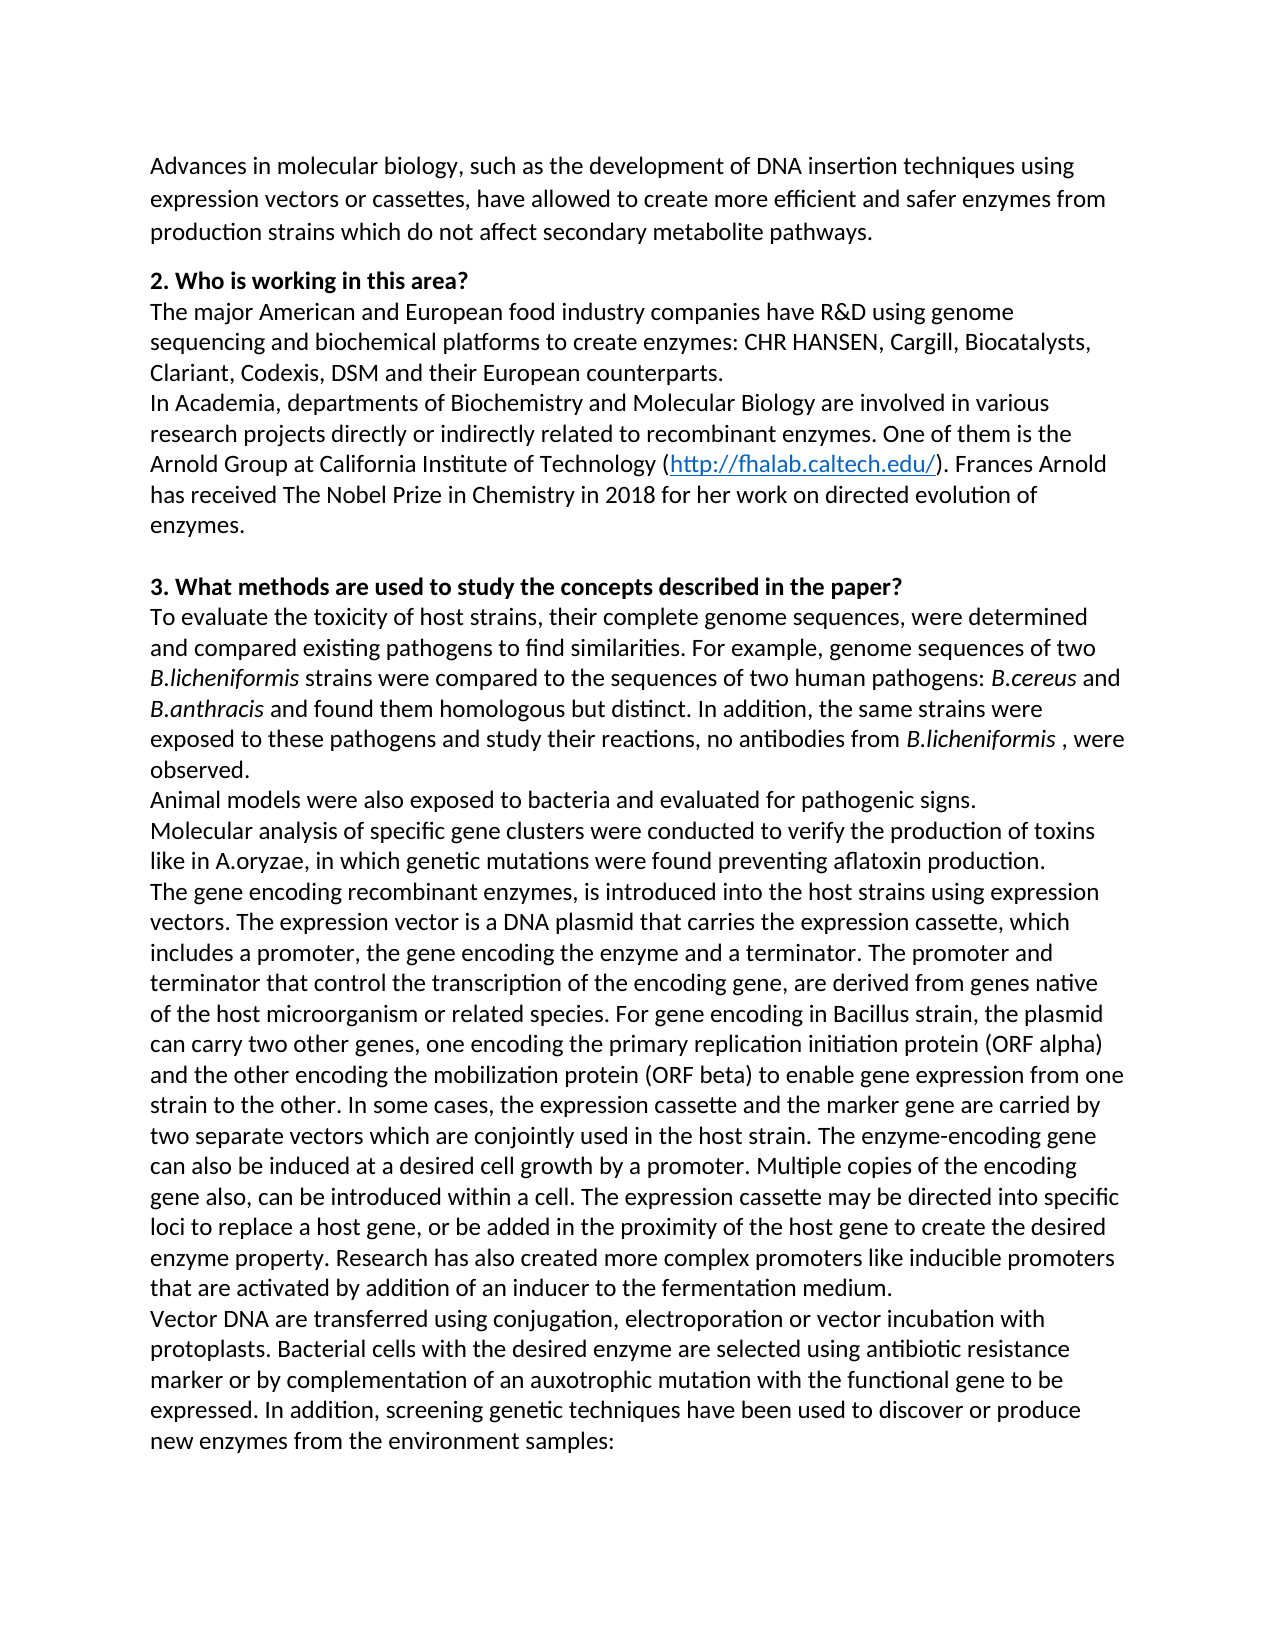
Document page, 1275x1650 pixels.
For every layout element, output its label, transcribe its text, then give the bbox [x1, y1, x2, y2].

list Advances in molecular biology, such as the development of DNA insertion techniques using expression vectors or cassettes, have allowed to create more efficient and safer enzymes from production strains which do not affect secondary metabolite pathways. [150, 150, 1125, 246]
text 2. Who is working in this area? [150, 265, 1125, 296]
text The gene encoding recombinant enzymes, is introduced into the host strains using expression vectors. The expression vector is a DNA plasmid that carries the expression cassette, which includes a promoter, the gene encoding the enzyme and a terminator. The promoter and terminator that control the transcription of the encoding gene, are derived from genes native of the host microorganism or related species. For gene encoding in Bacillus strain, the plasmid can carry two other genes, one encoding the primary replication initiation protein (ORF alpha) and the other encoding the mobilization protein (ORF beta) to enable gene expression from one strain to the other. In some cases, the expression cassette and the marker gene are carried by two separate vectors which are conjointly used in the host strain. The enzyme-encoding gene can also be induced at a desired cell growth by a promoter. Multiple copies of the encoding gene also, can be introduced within a cell. The expression cassette may be directed into specific loci to replace a host gene, or be added in the proximity of the host gene to create the desired enzyme property. Research has also created more complex promoters like inducible promoters that are activated by addition of an inducer to the fermentation medium. [150, 876, 1125, 1303]
text Molecular analysis of specific gene clusters were conducted to verify the production of toxins like in A.oryzae, in which genetic mutations were found preventing aflatoxin production. [150, 815, 1125, 876]
text The major American and European food industry companies have R&D using genome sequencing and biochemical platforms to create enzymes: CHR HANSEN, Cargill, Biocatalysts, Clariant, Codexis, DSM and their European counterparts. [150, 296, 1125, 387]
text 3. What methods are used to study the concepts described in the paper? [150, 571, 1125, 601]
text In Academia, departments of Biochemistry and Molecular Biology are involved in various research projects directly or indirectly related to recombinant enzymes. One of them is the Arnold Group at California Institute of Technology (http://fhalab.caltech.edu/). Frances Arnold has received The Nobel Prize in Chemistry in 2018 for her work on directed evolution of enzymes. [150, 387, 1125, 540]
text Animal models were also exposed to bacteria and evaluated for pathogenic signs. [150, 784, 1125, 815]
text To evaluate the toxicity of host strains, their complete genome sequences, were determined and compared existing pathogens to find similarities. For example, genome sequences of two B.licheniformis strains were compared to the sequences of two human pathogens: B.cereus and B.anthracis and found them homologous but distinct. In addition, the same strains were exposed to these pathogens and study their reactions, no antibodies from B.licheniformis , were observed. [150, 601, 1125, 784]
text Vector DNA are transferred using conjugation, electroporation or vector incubation with protoplasts. Bacterial cells with the desired enzyme are selected using antibiotic resistance marker or by complementation of an auxotrophic mutation with the functional gene to be expressed. In addition, screening genetic techniques have been used to discover or produce new enzymes from the environment samples: [150, 1303, 1125, 1456]
